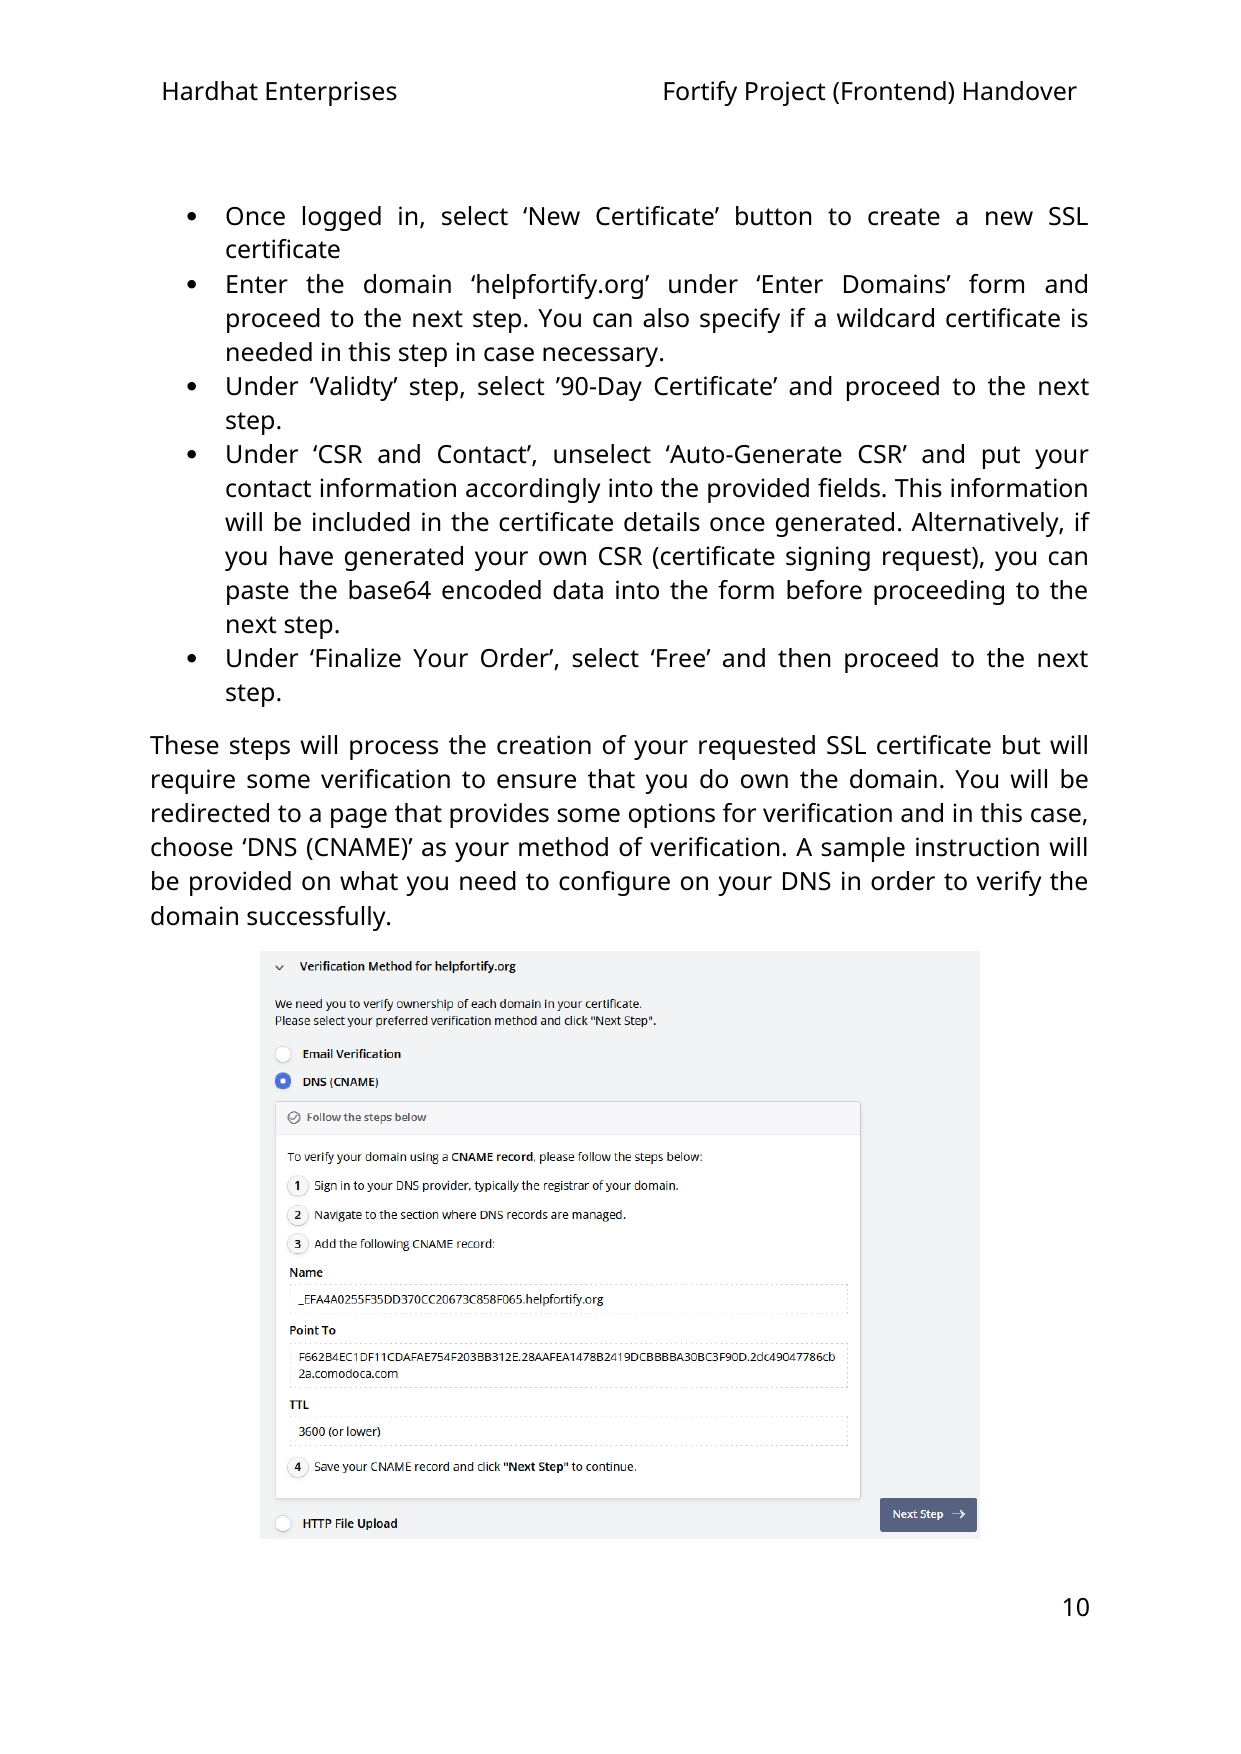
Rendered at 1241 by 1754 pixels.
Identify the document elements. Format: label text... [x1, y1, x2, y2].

picture [260, 951, 981, 1539]
text These steps will process the creation of your requested SSL certificate but will require some verification to ensure that you do own the domain. You will be redirected to a page that provides some options for verification and in this case, choose ‘DNS (CNAME)’ as your method of verification. A sample instruction will be provided on what you need to configure on your DNS in order to verify the domain successfully. [150, 728, 1090, 932]
list Under ‘CSR and Contact’, unselect ‘Auto-Generate CSR’ and put your contact information accordingly into the provided fields. This information will be included in the certificate details once generated. Alternatively, if you have generated your own CSR (certificate signing request), you can paste the base64 encoded data into the form before proceeding to the next step. [187, 437, 1090, 641]
list Under ‘Validty’ step, select ’90-Day Certificate’ and proceed to the next step. [187, 368, 1090, 437]
list Under ‘Finalize Your Order’, select ‘Free’ and then proceed to the next step. [187, 641, 1090, 709]
list Enter the domain ‘helpfortify.org’ under ‘Enter Domains’ form and proceed to the next step. You can also specify if a wildcard certificate is needed in this step in case necessary. [187, 266, 1090, 368]
list Once logged in, select ‘New Certificate’ button to create a new SSL certificate [187, 198, 1090, 266]
